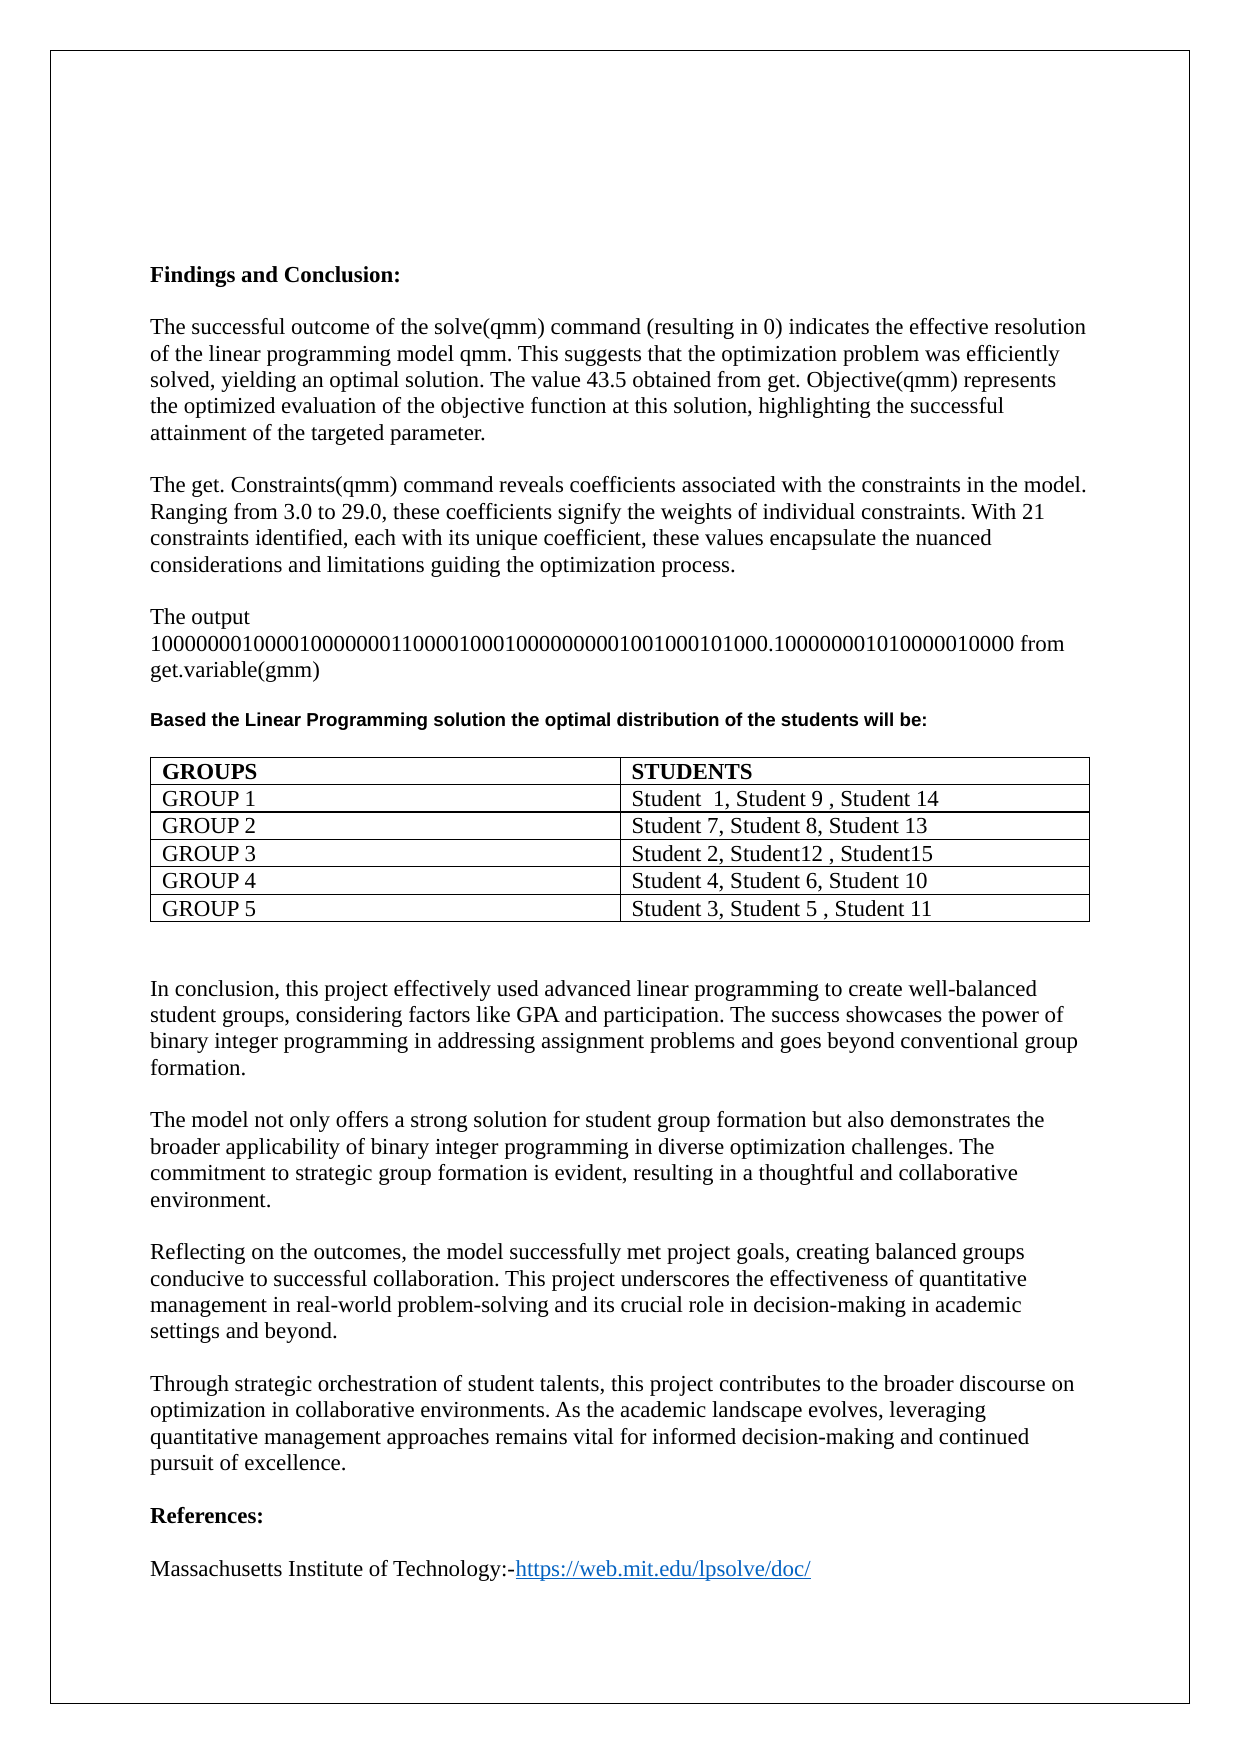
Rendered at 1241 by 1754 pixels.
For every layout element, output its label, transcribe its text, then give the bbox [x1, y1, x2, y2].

table_header STUDENTS [621, 758, 1089, 784]
text The get. Constraints(qmm) command reveals coefficients associated with the constraints in the model. Ranging from 3.0 to 29.0, these coefficients signify the weights of individual constraints. With 21 constraints identified, each with its unique coefficient, these values encapsulate the nuanced considerations and limitations guiding the optimization process. [150, 472, 1090, 577]
text References: [150, 1502, 1090, 1528]
text In conclusion, this project effectively used advanced linear programming to create well-balanced student groups, considering factors like GPA and participation. The success showcases the power of binary integer programming in addressing assignment problems and goes beyond conventional group formation. [150, 975, 1090, 1080]
table_cell Student 3, Student 5 , Student 11 [621, 895, 1089, 921]
table_cell Student 1, Student 9 , Student 14 [621, 785, 1089, 811]
text The model not only offers a strong solution for student group formation but also demonstrates the broader applicability of binary integer programming in diverse optimization challenges. The commitment to strategic group formation is evident, resulting in a thoughtful and collaborative environment. [150, 1107, 1090, 1212]
table_cell GROUP 2 [151, 813, 620, 839]
table_cell GROUP 3 [151, 840, 620, 866]
text Based the Linear Programming solution the optimal distribution of the students will be: [150, 709, 1090, 730]
table_cell Student 7, Student 8, Student 13 [621, 813, 1089, 839]
table_cell GROUP 4 [151, 867, 620, 894]
text Massachusetts Institute of Technology:-https://web.mit.edu/lpsolve/doc/ [150, 1528, 1090, 1581]
text Through strategic orchestration of student talents, this project contributes to the broader discourse on optimization in collaborative environments. As the academic landscape evolves, leveraging quantitative management approaches remains vital for informed decision-making and continued pursuit of excellence. [150, 1370, 1090, 1476]
table_cell GROUP 1 [151, 785, 620, 811]
text The output 100000001000010000000110000100010000000001001000101000.100000001010000010000 from get.variable(gmm) [150, 603, 1090, 682]
text The successful outcome of the solve(qmm) command (resulting in 0) indicates the effective resolution of the linear programming model qmm. This suggests that the optimization problem was efficiently solved, yielding an optimal solution. The value 43.5 obtained from get. Objective(qmm) represents the optimized evaluation of the objective function at this solution, highlighting the successful attainment of the targeted parameter. [150, 313, 1090, 445]
table_cell GROUP 5 [151, 895, 620, 921]
table_cell Student 4, Student 6, Student 10 [621, 867, 1089, 894]
table_cell Student 2, Student12 , Student15 [621, 840, 1089, 866]
text Findings and Conclusion: [150, 261, 1090, 287]
table_header GROUPS [151, 758, 620, 784]
text Reflecting on the outcomes, the model successfully met project goals, creating balanced groups conducive to successful collaboration. This project underscores the effectiveness of quantitative management in real-world problem-solving and its crucial role in decision-making in academic settings and beyond. [150, 1238, 1090, 1344]
